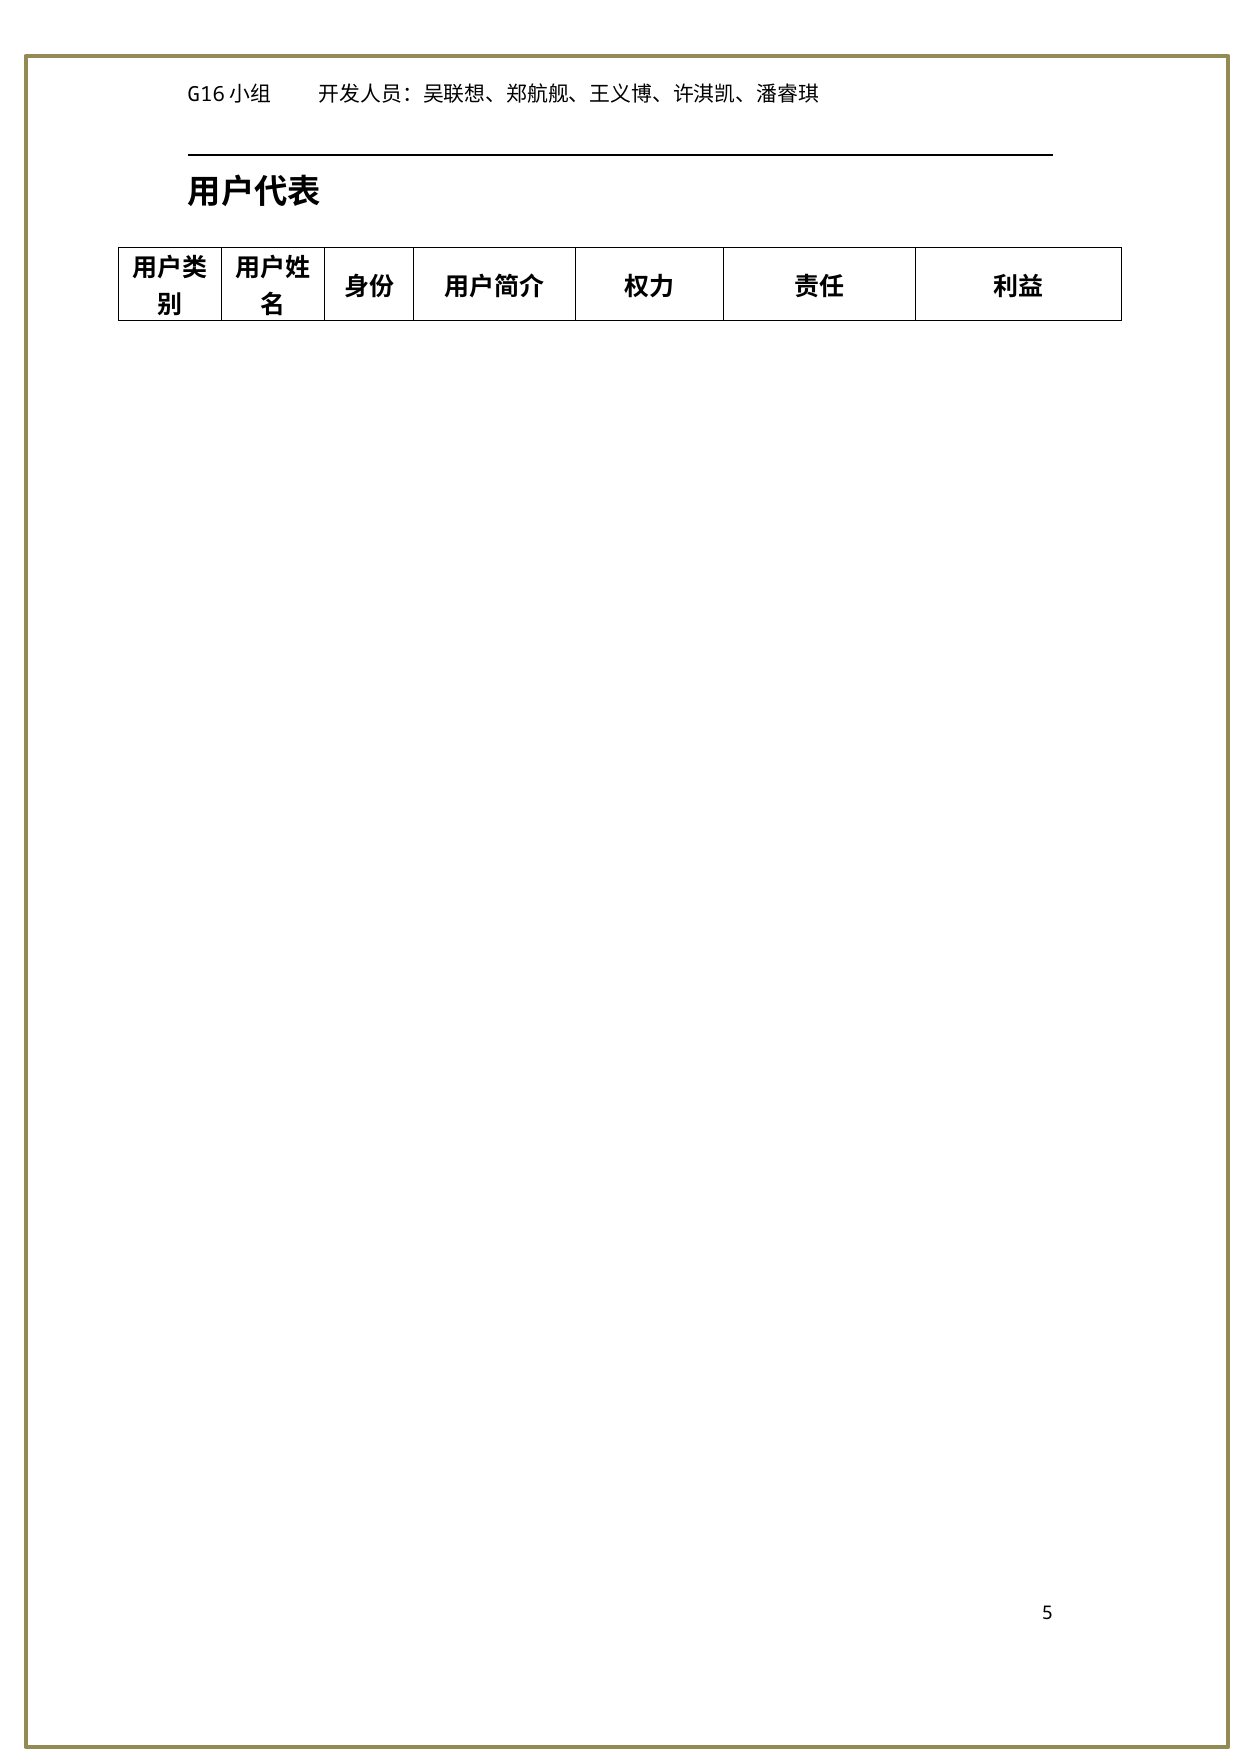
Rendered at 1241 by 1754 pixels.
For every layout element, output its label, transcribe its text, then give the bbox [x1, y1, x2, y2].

table_header 用户姓名 [222, 248, 324, 320]
table_header 身份 [325, 248, 413, 320]
table_header 用户简介 [414, 248, 575, 320]
table_header 用户类别 [119, 248, 221, 320]
table_header 权力 [576, 248, 723, 320]
table_header 责任 [724, 248, 915, 320]
table_header 利益 [916, 248, 1121, 320]
subtitle 用户代表 [187, 164, 1053, 213]
